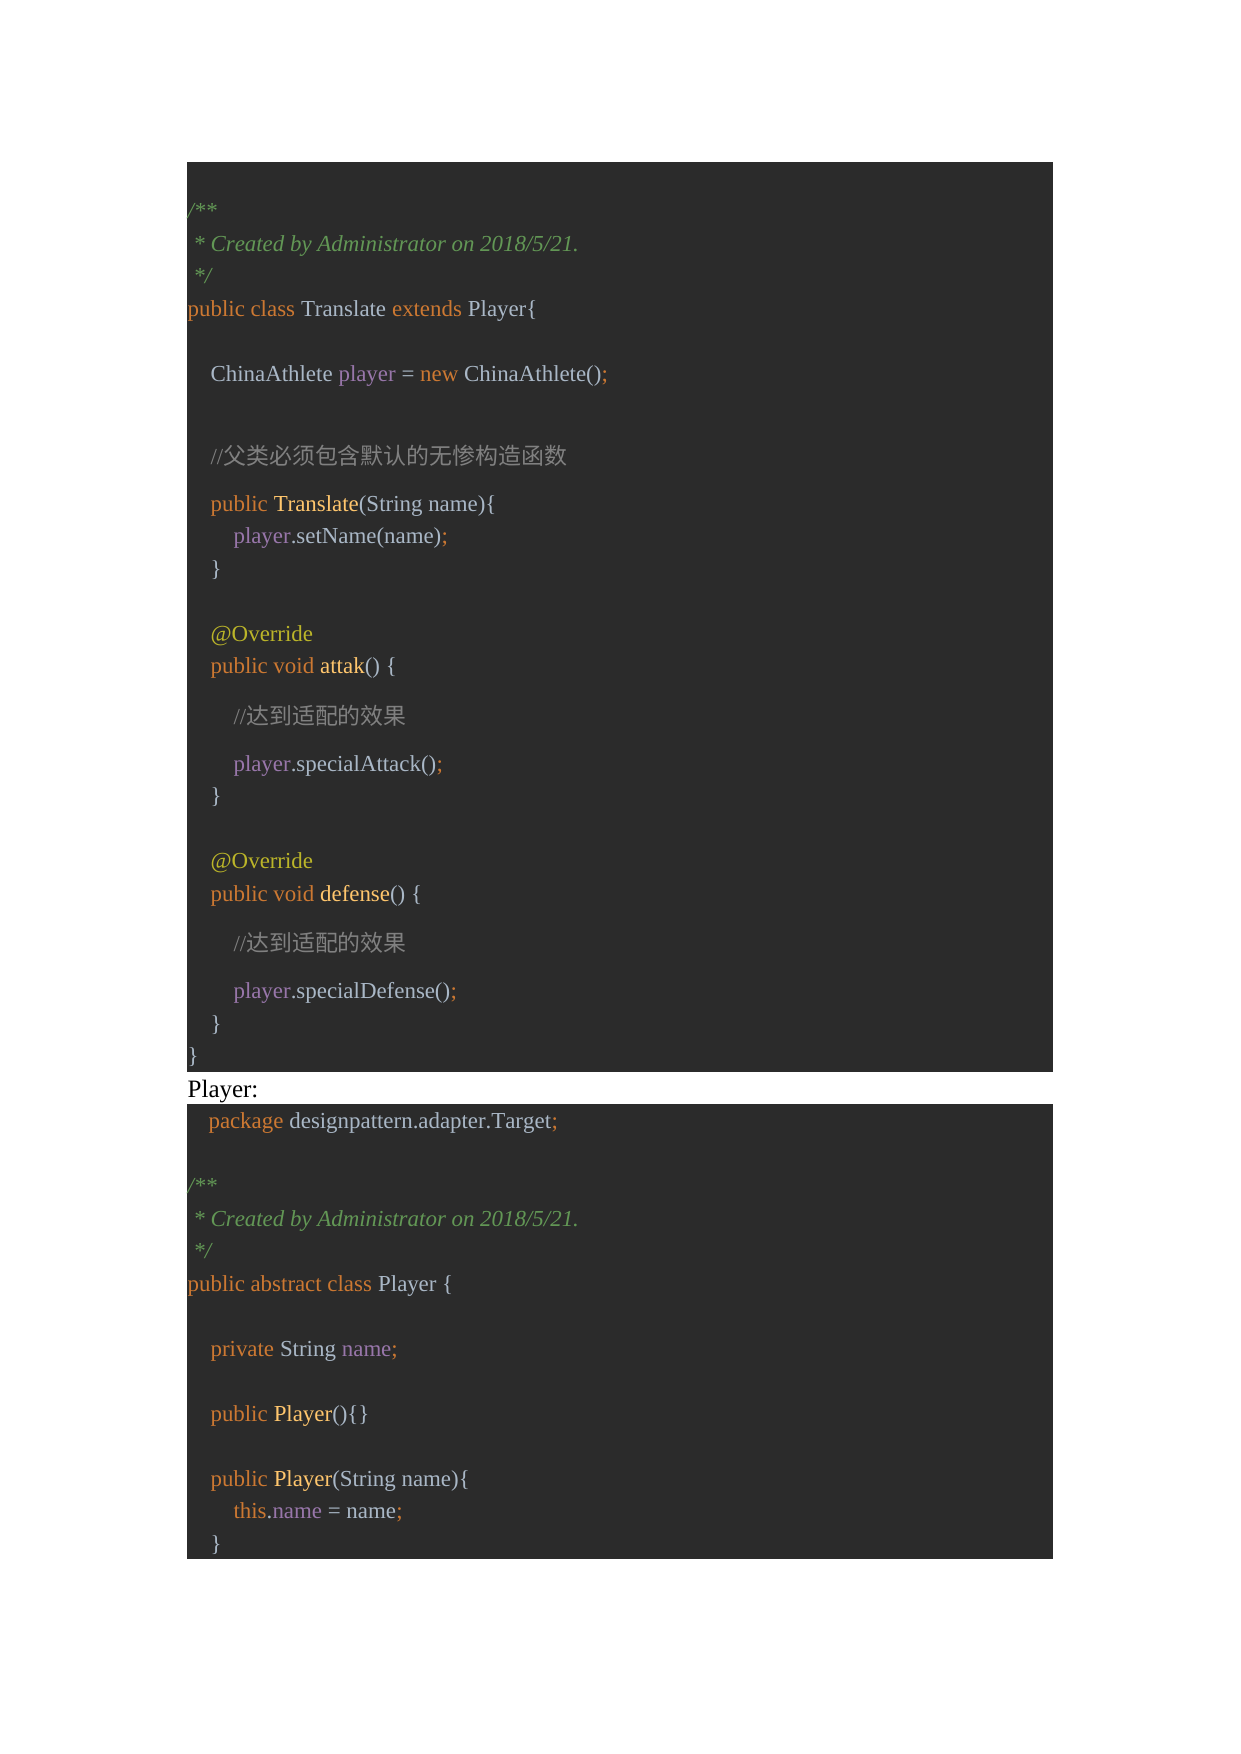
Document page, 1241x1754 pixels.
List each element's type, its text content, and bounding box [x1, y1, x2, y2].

list Player: [187, 1072, 1053, 1104]
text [187, 162, 1053, 1072]
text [187, 1104, 1053, 1559]
